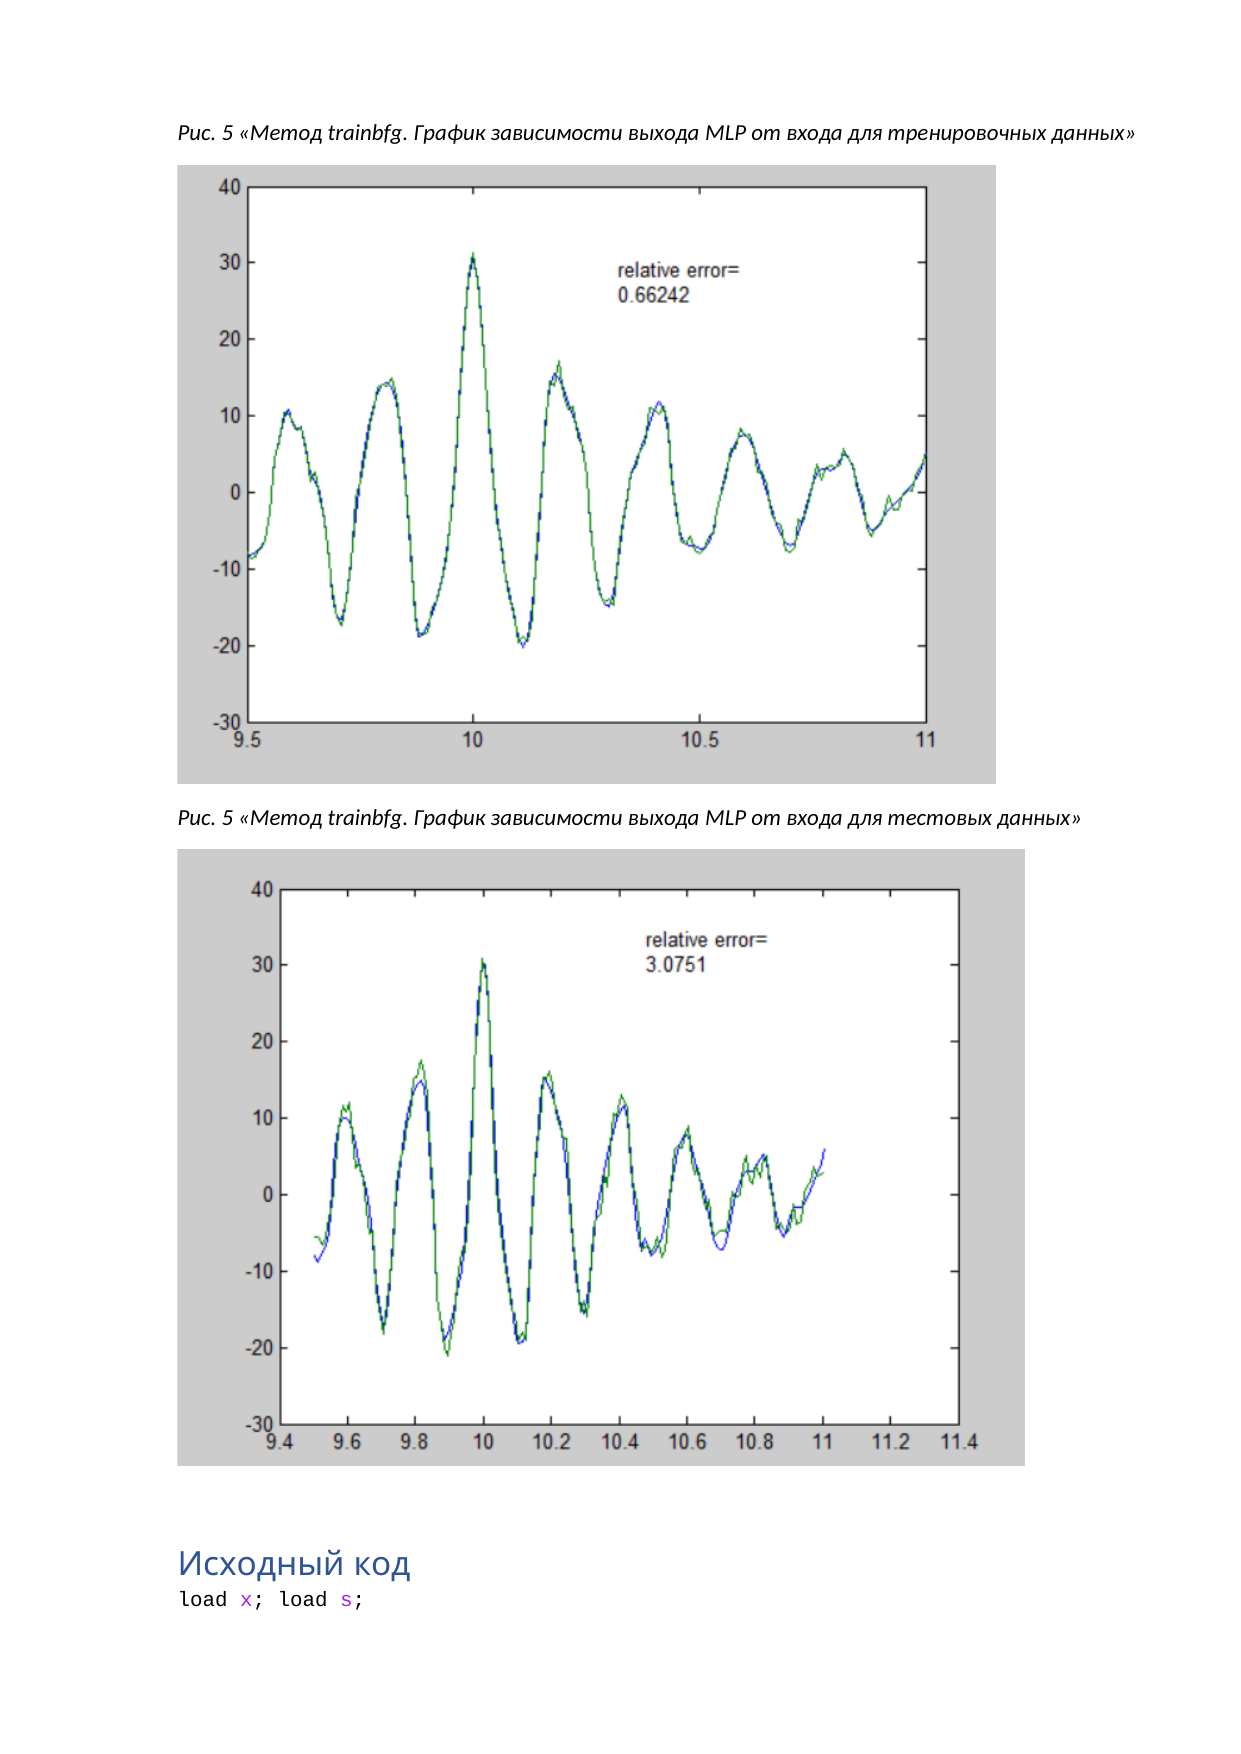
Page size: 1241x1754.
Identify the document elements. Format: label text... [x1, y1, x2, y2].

text load x; load s; [177, 1589, 1152, 1612]
picture [177, 165, 996, 784]
subtitle Исходный код [177, 1540, 1152, 1585]
picture [177, 849, 1025, 1466]
text Рис. 5 «Метод trainbfg. График зависимости выхода MLP от входа для тренировочных данных» [177, 118, 1152, 146]
text Рис. 5 «Метод trainbfg. График зависимости выхода MLP от входа для тестовых данных» [177, 803, 1152, 831]
